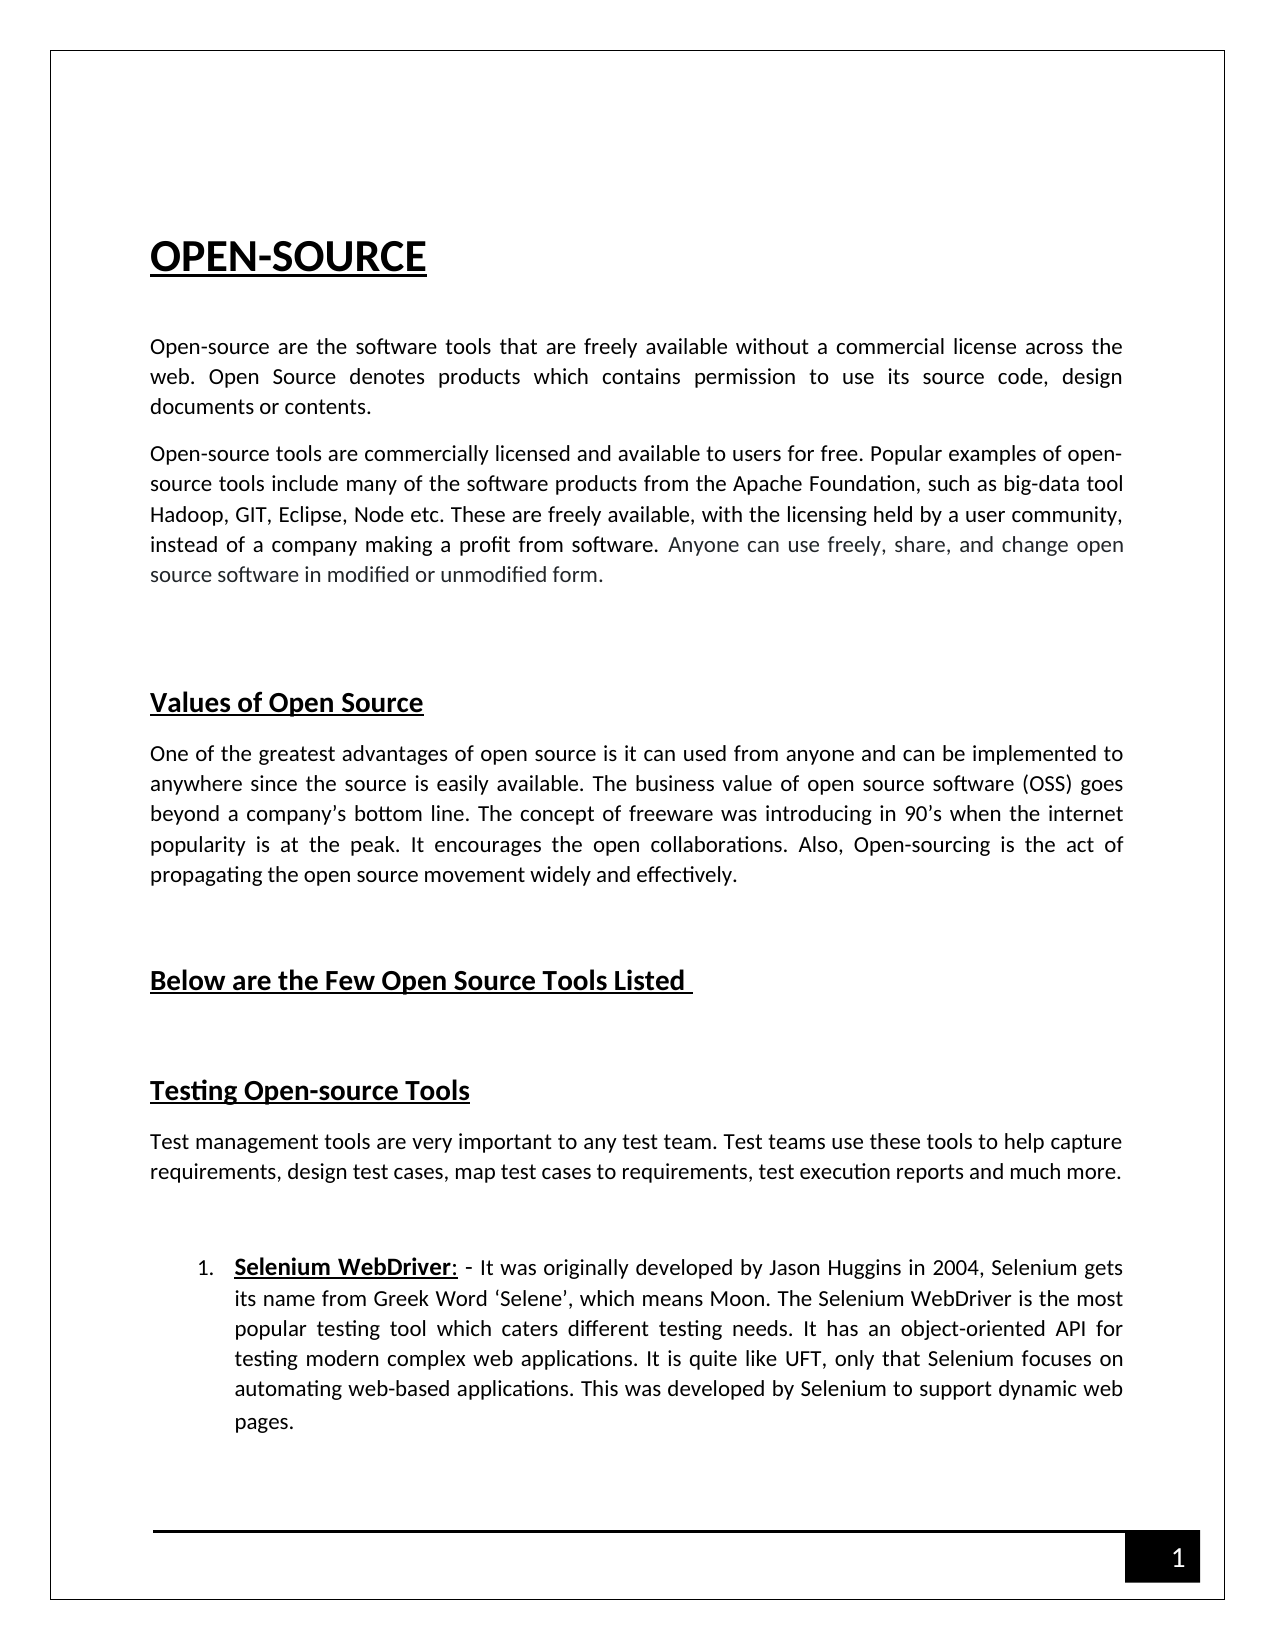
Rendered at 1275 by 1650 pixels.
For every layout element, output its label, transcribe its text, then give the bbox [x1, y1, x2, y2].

text Open-source tools are commercially licensed and available to users for free. Popular examples of open-source tools include many of the software products from the Apache Foundation, such as big-data tool Hadoop, GIT, Eclipse, Node etc. These are freely available, with the licensing held by a user community, instead of a company making a profit from software. Anyone can use freely, share, and change open source software in modified or unmodified form. [150, 439, 1125, 588]
text Test management tools are very important to any test team. Test teams use these tools to help capture requirements, design test cases, map test cases to requirements, test execution reports and much more. [150, 1127, 1125, 1185]
text Testing Open-source Tools [150, 1072, 1125, 1108]
text One of the greatest advantages of open source is it can used from anyone and can be implemented to anywhere since the source is easily available. The business value of open source software (OSS) goes beyond a company’s bottom line. The concept of freeware was introducing in 90’s when the internet popularity is at the peak. It encourages the open collaborations. Also, Open-sourcing is the act of propagating the open source movement widely and effectively. [150, 739, 1125, 888]
text OPEN-SOURCE [150, 227, 1125, 313]
text Open-source are the software tools that are freely available without a commercial license across the web. Open Source denotes products which contains permission to use its source code, design documents or contents. [150, 332, 1125, 420]
text Below are the Few Open Source Tools Listed [150, 962, 1125, 997]
list Selenium WebDriver: - It was originally developed by Jason Huggins in 2004, Selenium gets its name from Greek Word ‘Selene’, which means Moon. The Selenium WebDriver is the most popular testing tool which caters different testing needs. It has an object-oriented API for testing modern complex web applications. It is quite like UFT, only that Selenium focuses on automating web-based applications. This was developed by Selenium to support dynamic web pages. [197, 1251, 1125, 1435]
text Values of Open Source [150, 684, 1125, 719]
